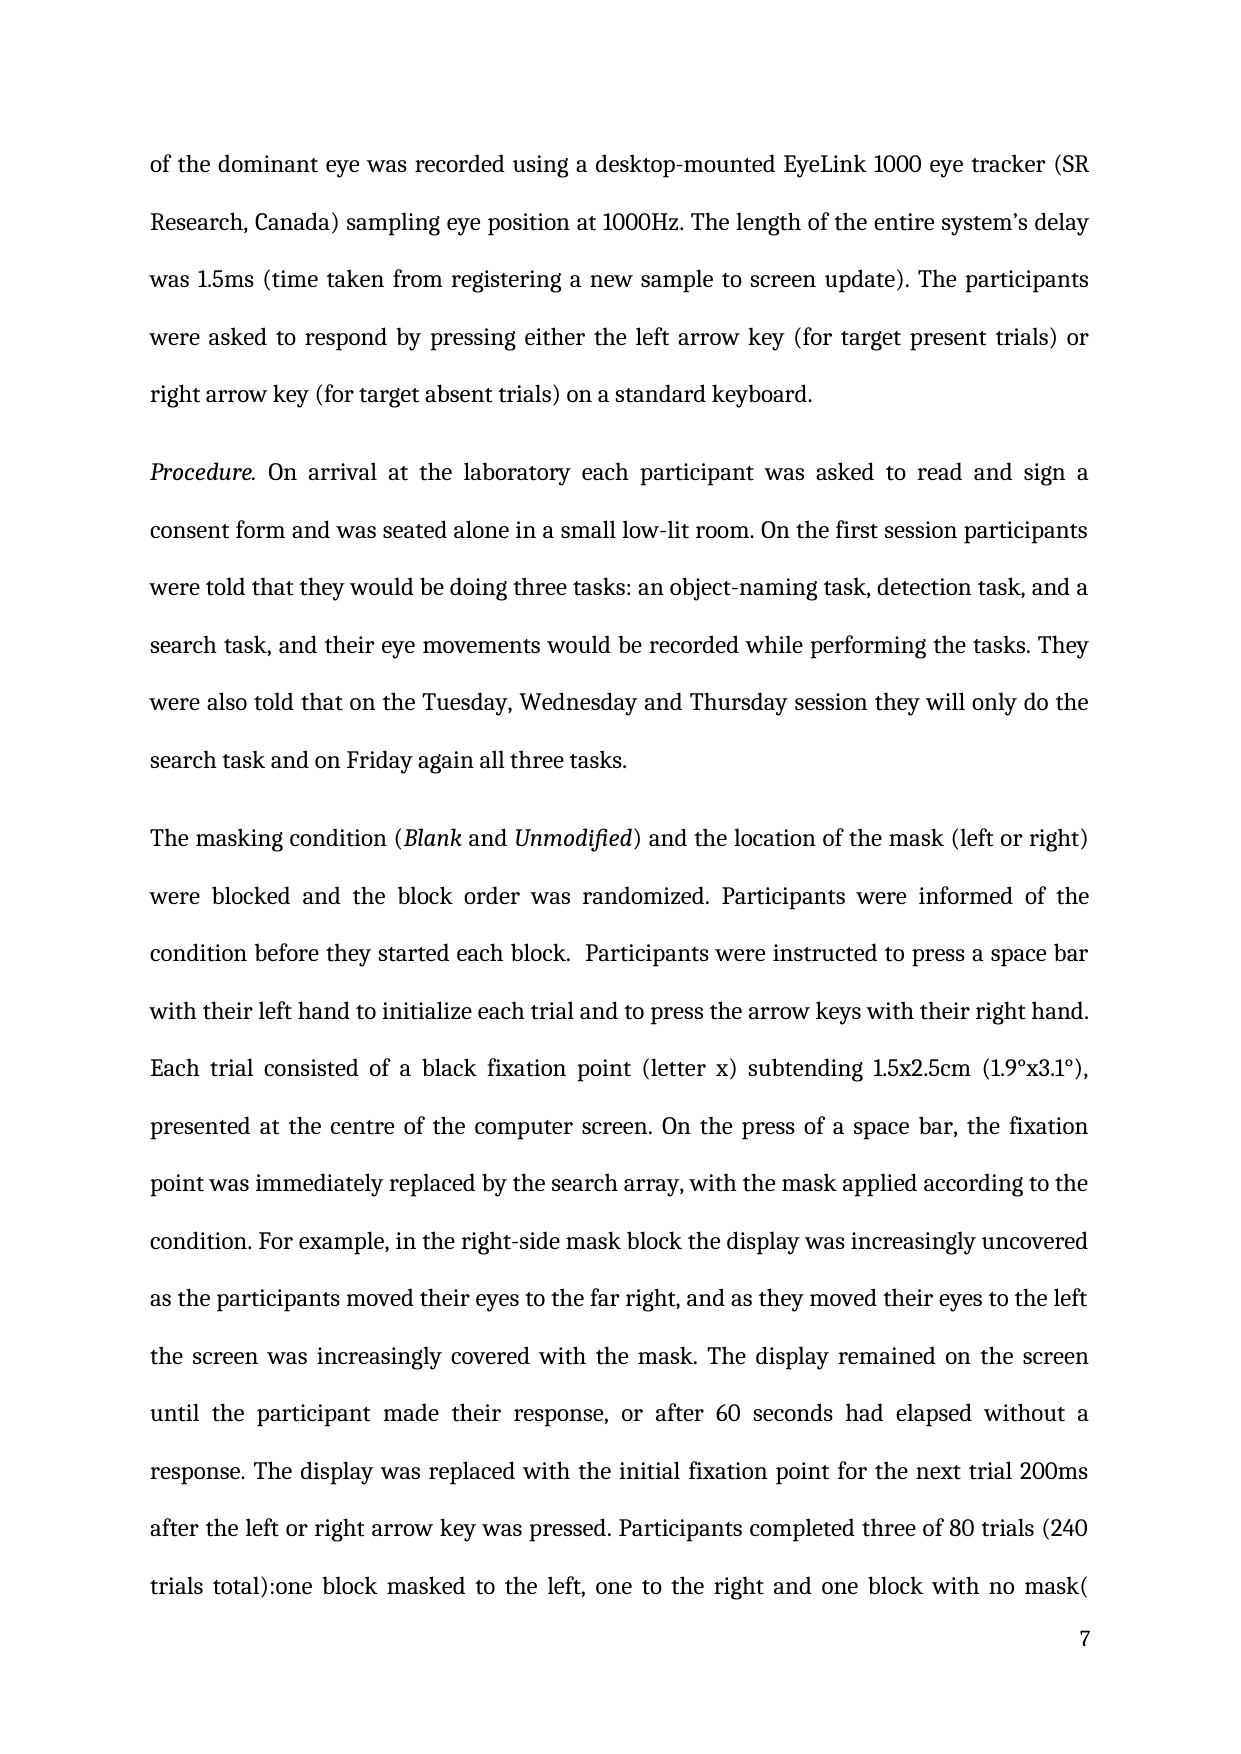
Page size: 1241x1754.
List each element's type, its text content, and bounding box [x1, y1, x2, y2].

text Procedure. On arrival at the laboratory each participant was asked to read and sign a consent form and was seated alone in a small low-lit room. On the first session participants were told that they would be doing three tasks: an object-naming task, detection task, and a search task, and their eye movements would be recorded while performing the tasks. They were also told that on the Tuesday, Wednesday and Thursday session they will only do the search task and on Friday again all three tasks. [150, 458, 1090, 774]
